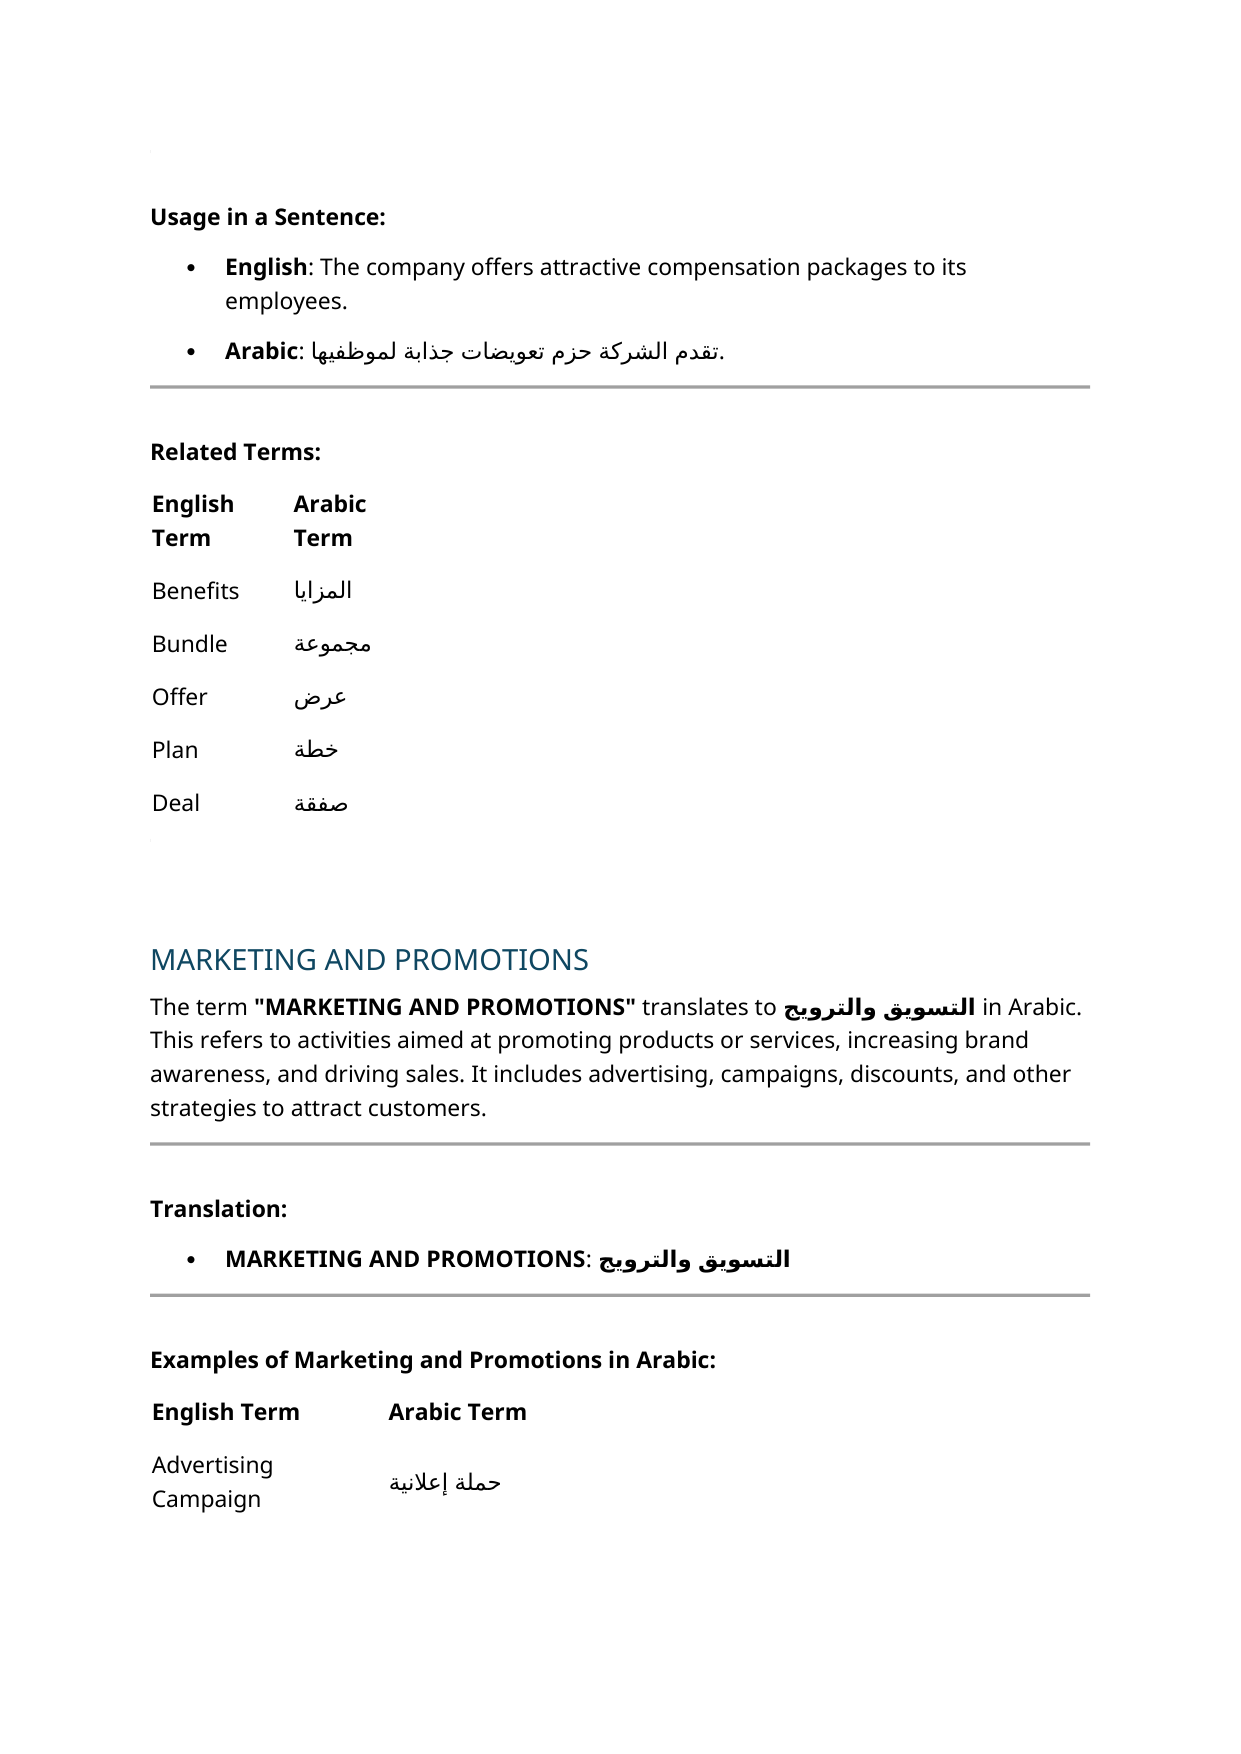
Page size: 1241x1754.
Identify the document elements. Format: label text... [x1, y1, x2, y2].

table_header English Term [150, 486, 292, 573]
list English: The company offers attractive compensation packages to its employees. [187, 251, 1090, 316]
table_header Arabic Term [292, 486, 425, 573]
table_cell خطة [292, 733, 425, 786]
text Related Terms: [150, 436, 1090, 467]
list Arabic: تقدم الشركة حزم تعويضات جذابة لموظفيها. [187, 335, 1090, 366]
table_cell المزايا [292, 573, 425, 626]
text The term "MARKETING AND PROMOTIONS" translates to التسويق والترويج in Arabic. This refers to activities aimed at promoting products or services, increasing brand awareness, and driving sales. It includes advertising, campaigns, discounts, and other strategies to attract customers. [150, 991, 1090, 1123]
table_cell Bundle [150, 626, 292, 679]
table_header Arabic Term [387, 1395, 678, 1448]
table_cell صفقة [292, 786, 425, 839]
table_header English Term [150, 1395, 387, 1448]
table_cell Deal [150, 786, 292, 839]
text Examples of Marketing and Promotions in Arabic: [150, 1344, 1090, 1375]
text Usage in a Sentence: [150, 200, 1090, 232]
table_cell حملة إعلانية [387, 1448, 678, 1534]
table_cell Advertising Campaign [150, 1448, 387, 1534]
table_cell Plan [150, 733, 292, 786]
table_cell Benefits [150, 573, 292, 626]
text Translation: [150, 1193, 1090, 1224]
table_cell Offer [150, 679, 292, 732]
table_cell مجموعة [292, 626, 425, 679]
table_cell عرض [292, 679, 425, 732]
subtitle MARKETING AND PROMOTIONS [150, 939, 1090, 979]
list MARKETING AND PROMOTIONS: التسويق والترويج [187, 1243, 1090, 1274]
